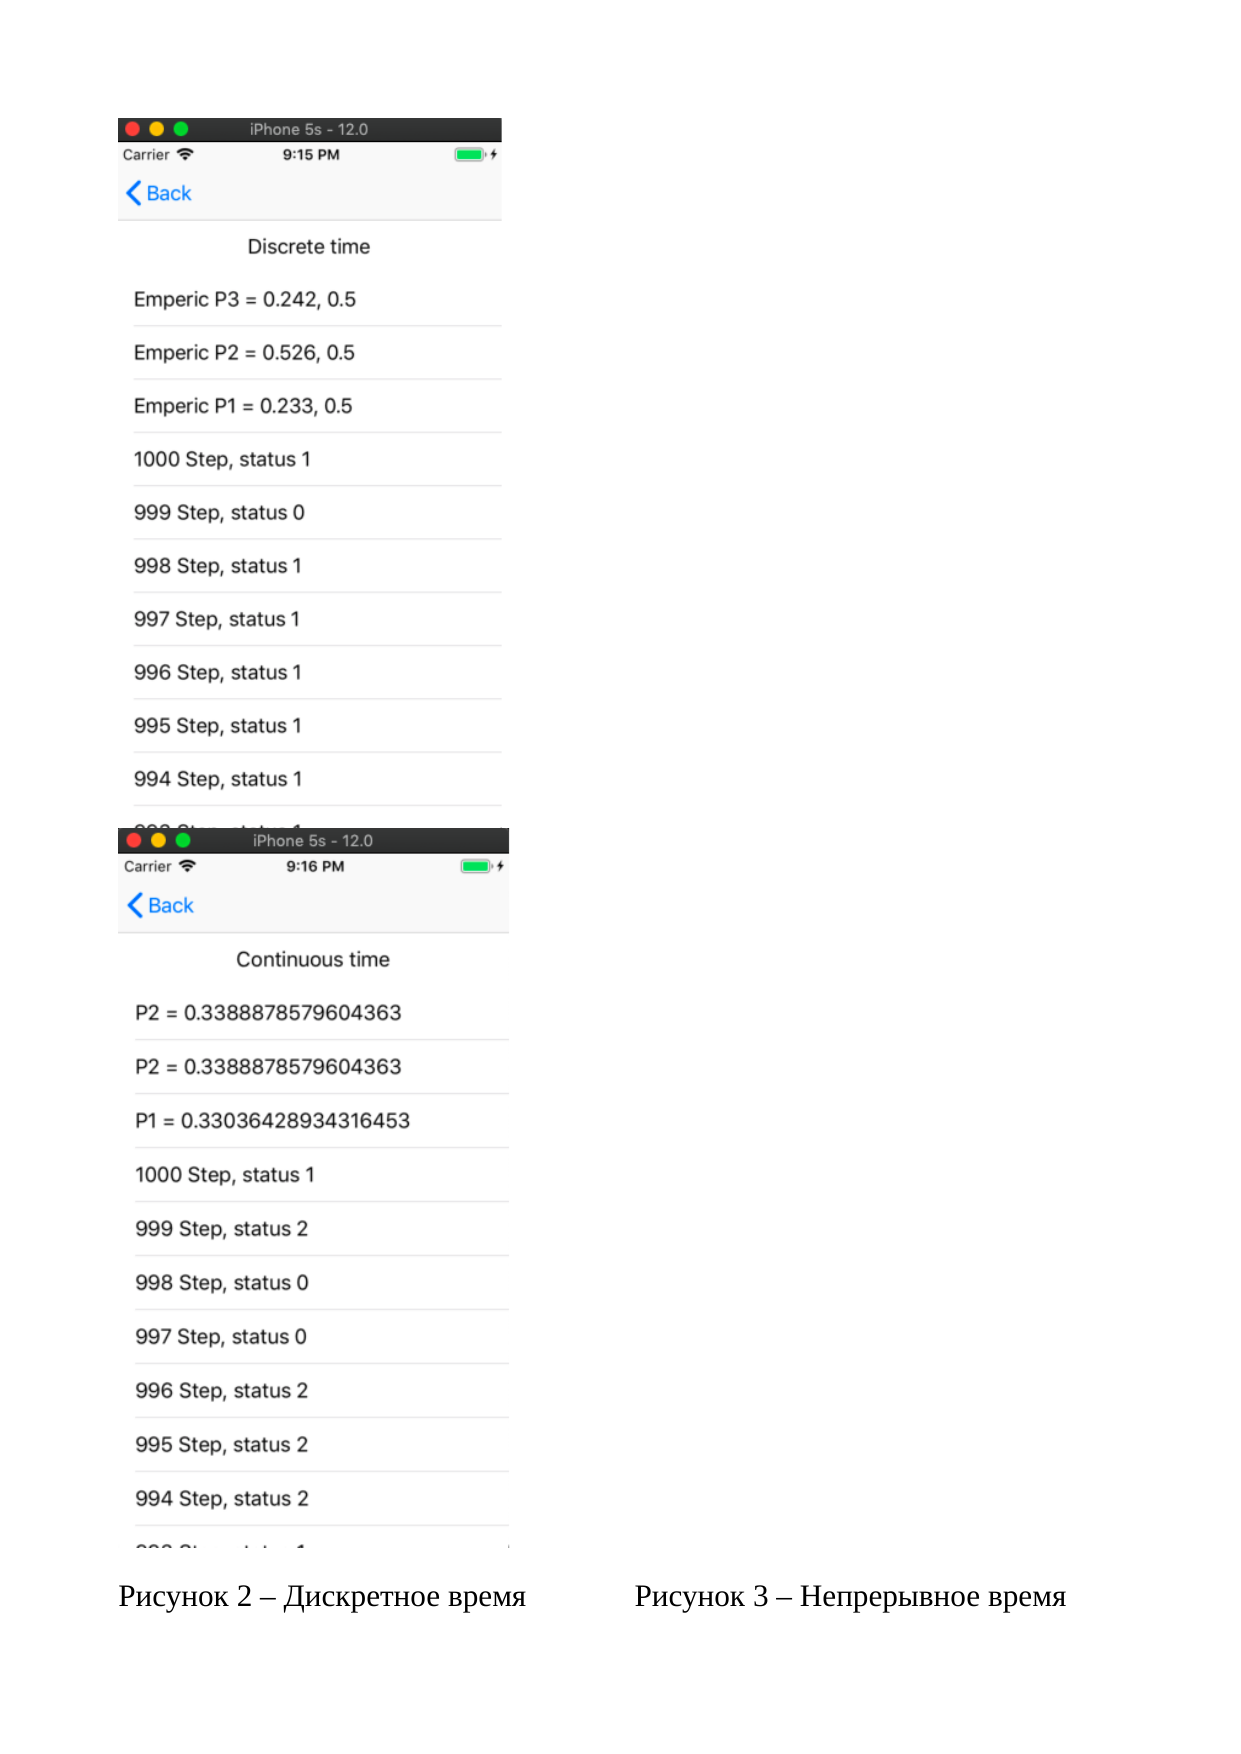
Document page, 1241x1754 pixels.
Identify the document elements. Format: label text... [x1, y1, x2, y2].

text Рисунок 2 – Дискретное время Рисунок 3 – Непрерывное время [118, 1577, 1122, 1613]
picture [118, 118, 510, 1548]
